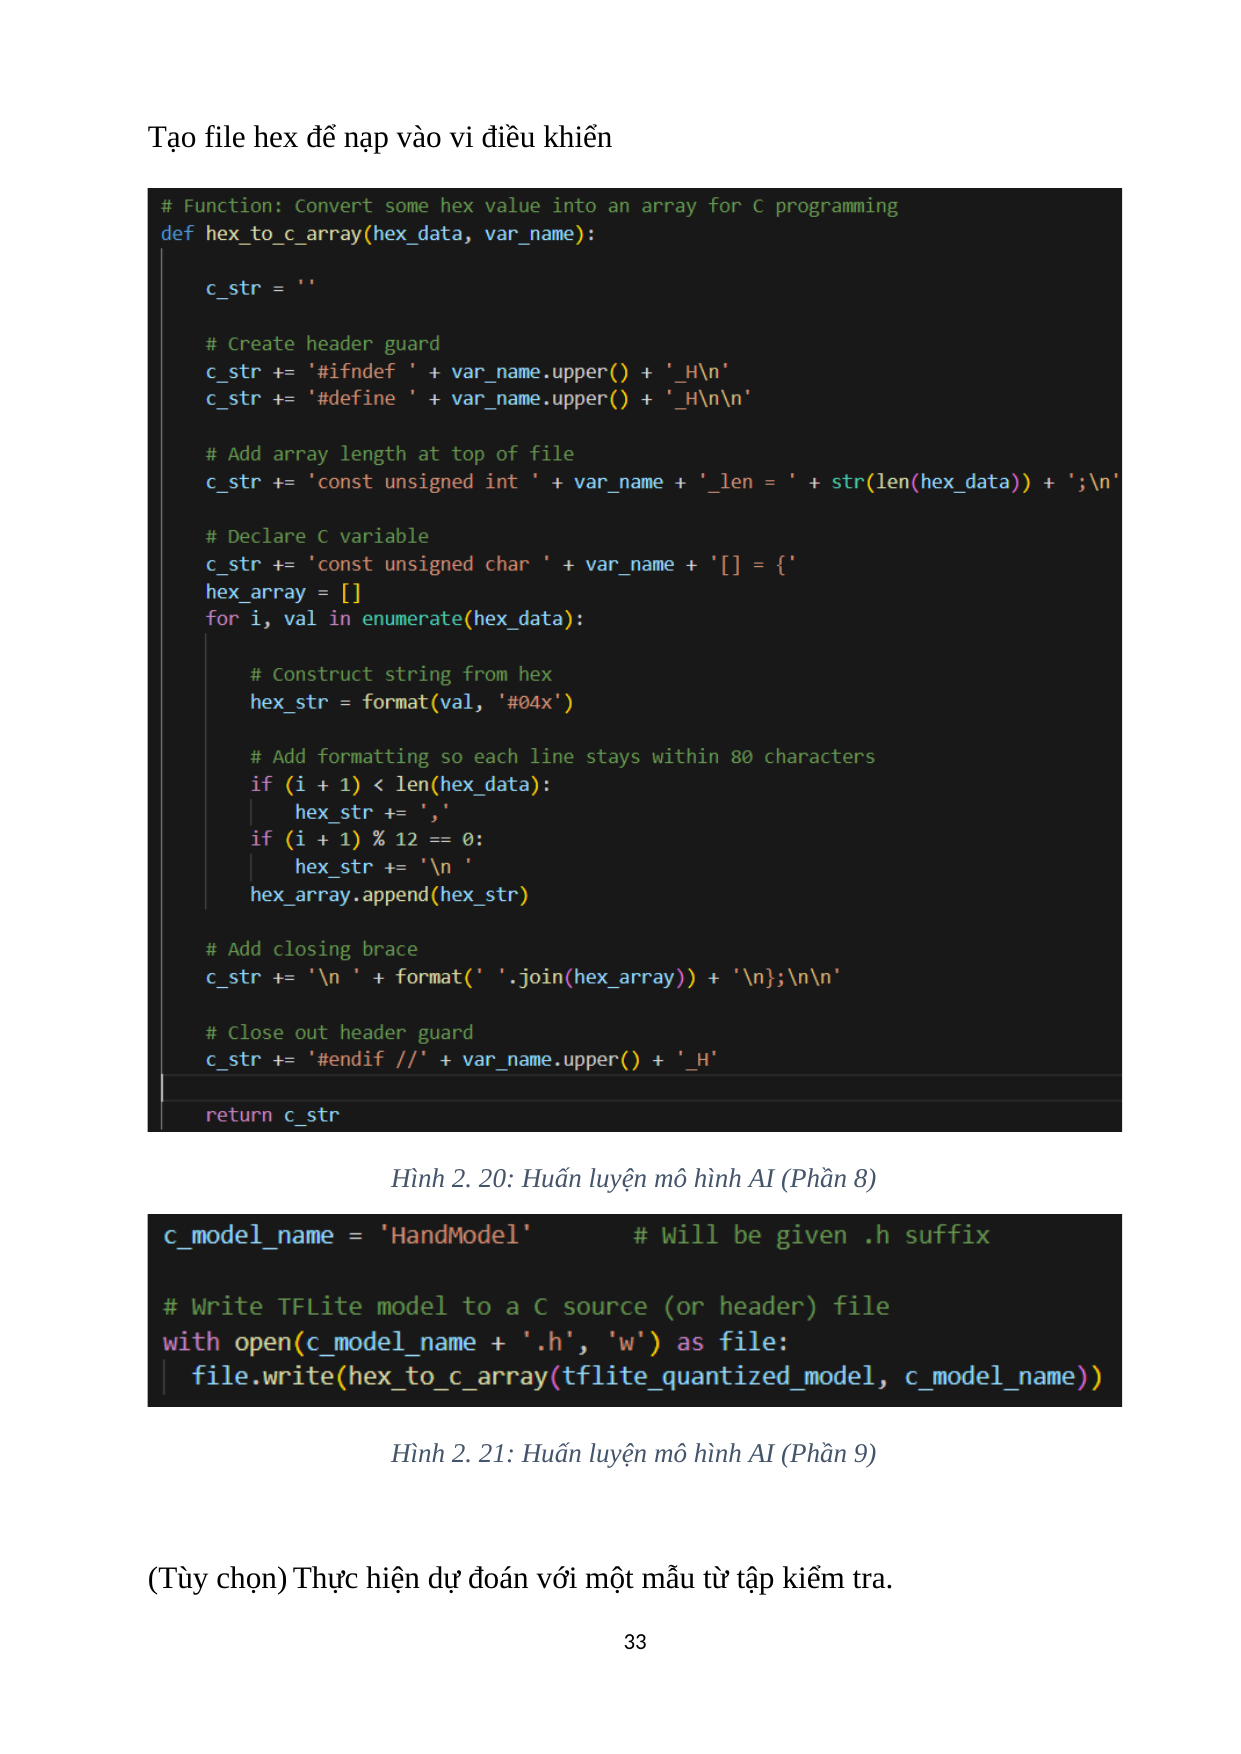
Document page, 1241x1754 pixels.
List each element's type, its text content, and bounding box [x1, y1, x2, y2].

picture [147, 188, 1123, 1132]
text Tạo file hex để nạp vào vi điều khiển [148, 118, 1122, 154]
picture [147, 1214, 1123, 1407]
text Hình 2. 21: Huấn luyện mô hình AI (Phần 9) [148, 1437, 1122, 1468]
text (Tùy chọn) Thực hiện dự đoán với một mẫu từ tập kiểm tra. [148, 1560, 1122, 1596]
text Hình 2. 20: Huấn luyện mô hình AI (Phần 8) [148, 1162, 1122, 1194]
